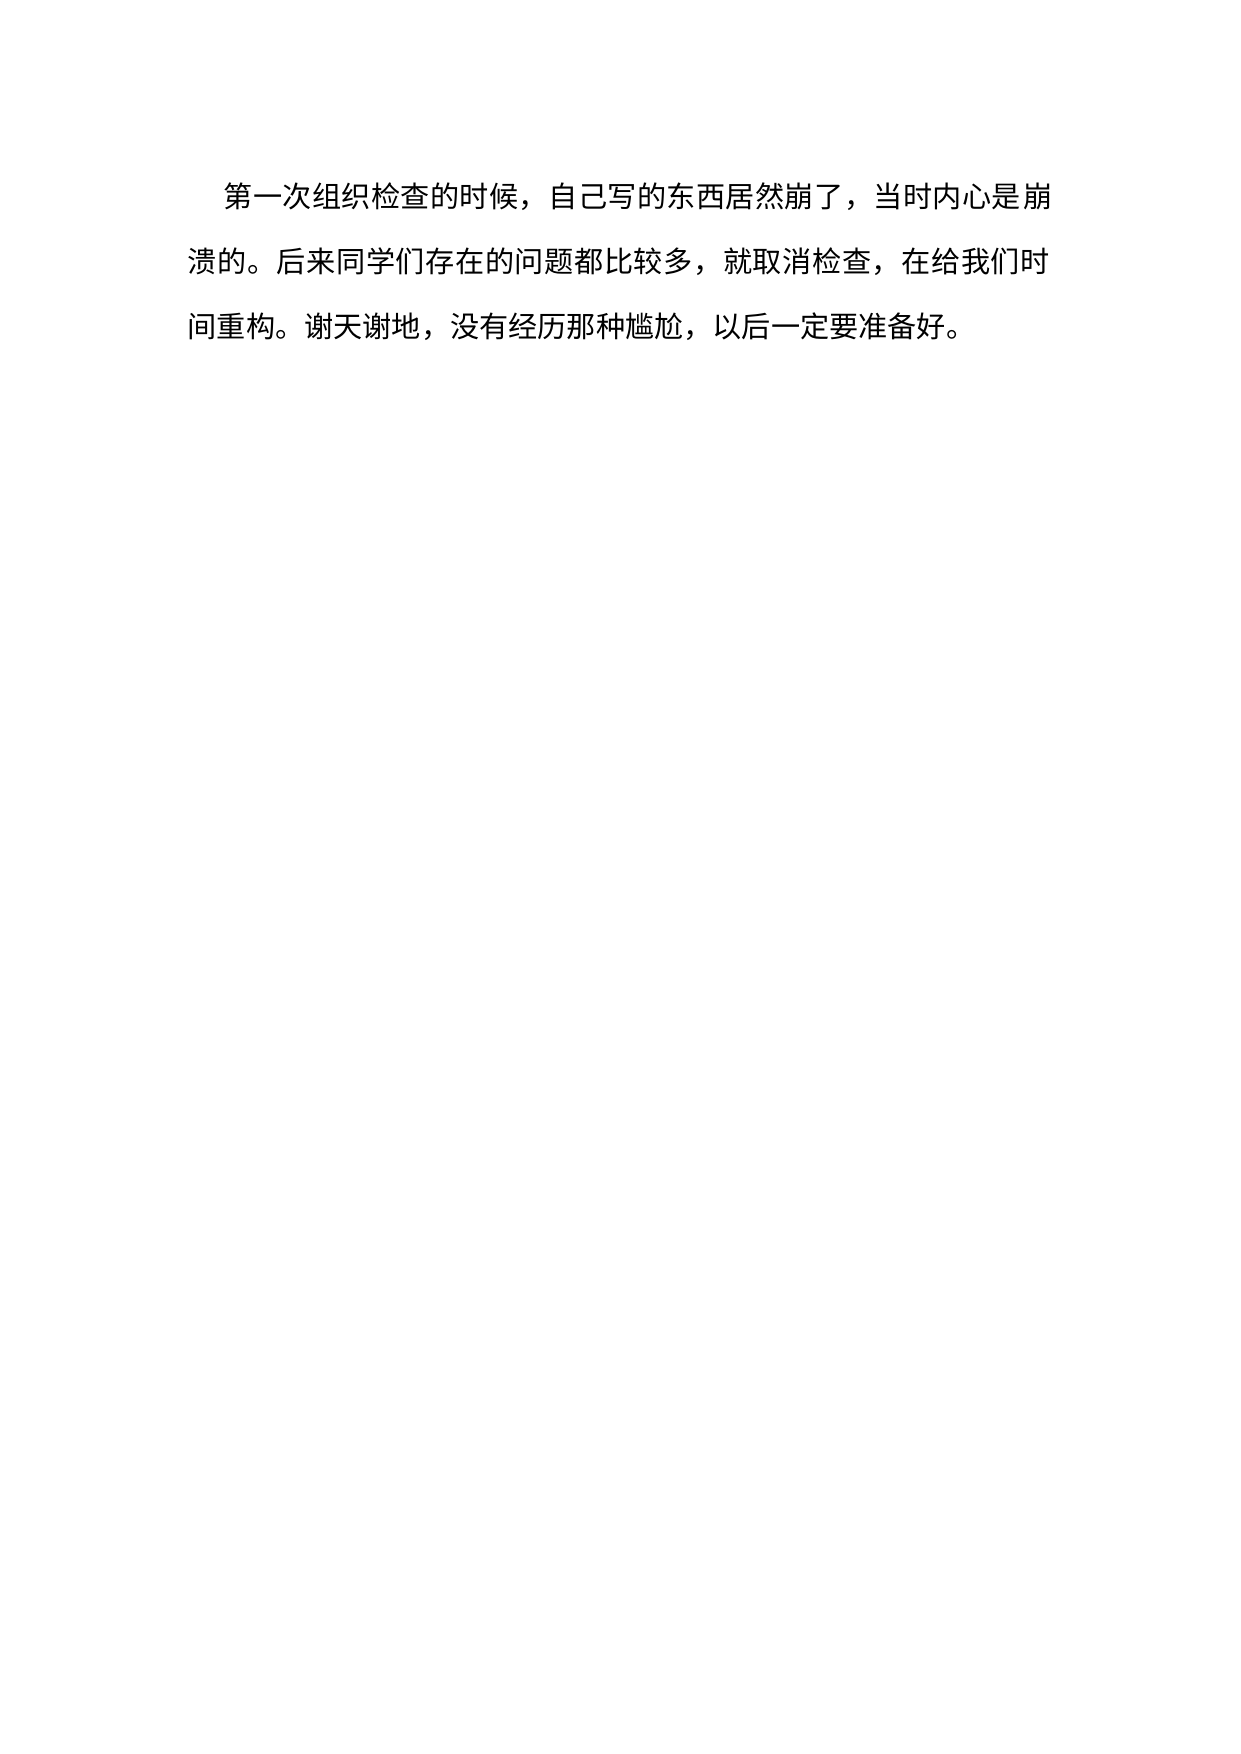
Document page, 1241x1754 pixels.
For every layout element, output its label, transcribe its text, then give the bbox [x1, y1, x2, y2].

list 第一次组织检查的时候，自己写的东西居然崩了，当时内心是崩溃的。后来同学们存在的问题都比较多，就取消检查，在给我们时间重构。谢天谢地，没有经历那种尴尬，以后一定要准备好。 [187, 162, 1053, 357]
